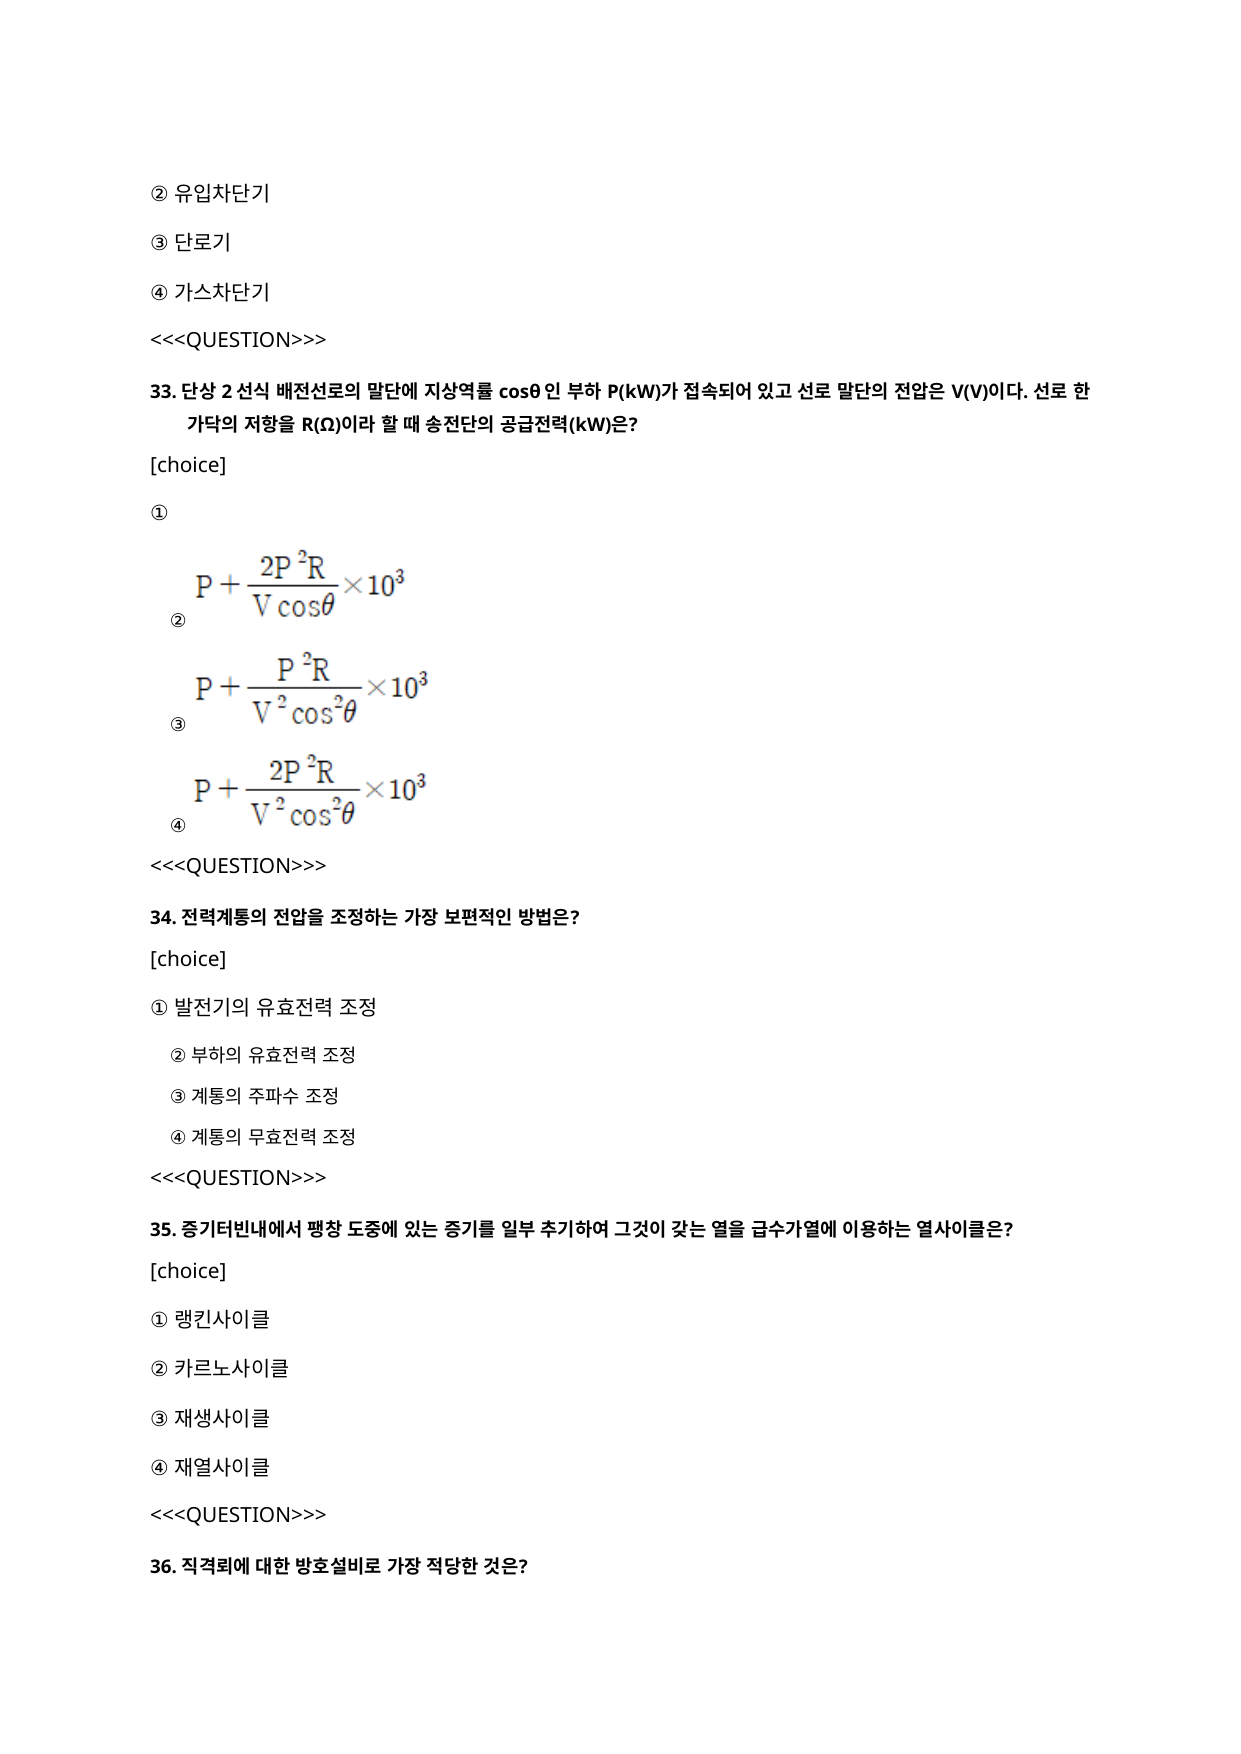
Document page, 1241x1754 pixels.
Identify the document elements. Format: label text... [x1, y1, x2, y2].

text ① [150, 498, 1090, 526]
text [choice] [150, 944, 1090, 972]
picture [191, 545, 410, 628]
text ② 카르노사이클 [150, 1352, 1090, 1383]
text ③ 재생사이클 [150, 1402, 1090, 1432]
text [choice] [150, 1256, 1090, 1284]
text ① 랭킨사이클 [150, 1303, 1090, 1333]
text ③ 단로기 [150, 227, 1090, 257]
text [choice] [150, 450, 1090, 479]
text ④ [150, 751, 1090, 837]
text ④ 재열사이클 [150, 1451, 1090, 1481]
text ① 발전기의 유효전력 조정 [150, 991, 1090, 1021]
text 34. 전력계통의 전압을 조정하는 가장 보편적인 방법은? [150, 903, 1090, 930]
text ④ 가스차단기 [150, 276, 1090, 306]
text <<<QUESTION>>> [150, 1501, 1090, 1529]
text 36. 직격뢰에 대한 방호설비로 가장 적당한 것은? [150, 1552, 1090, 1579]
text 33. 단상 2선식 배전선로의 말단에 지상역률 cosθ인 부하 P(kW)가 접속되어 있고 선로 말단의 전압은 V(V)이다. 선로 한 가닥의 저항을 R(Ω)이라 할 때 송전단의 공급전력(kW)은? [150, 377, 1090, 437]
text <<<QUESTION>>> [150, 851, 1090, 880]
text ② [150, 545, 1090, 633]
text ③ [150, 647, 1090, 737]
picture [191, 750, 434, 832]
text ② 부하의 유효전력 조정 [150, 1041, 1090, 1068]
text ② 유입차단기 [150, 177, 1090, 207]
text ④ 계통의 무효전력 조정 [150, 1122, 1090, 1149]
text <<<QUESTION>>> [150, 325, 1090, 354]
text ③ 계통의 주파수 조정 [150, 1081, 1090, 1109]
text <<<QUESTION>>> [150, 1163, 1090, 1192]
text 35. 증기터빈내에서 팽창 도중에 있는 증기를 일부 추기하여 그것이 갖는 열을 급수가열에 이용하는 열사이클은? [150, 1215, 1090, 1242]
picture [191, 647, 435, 732]
